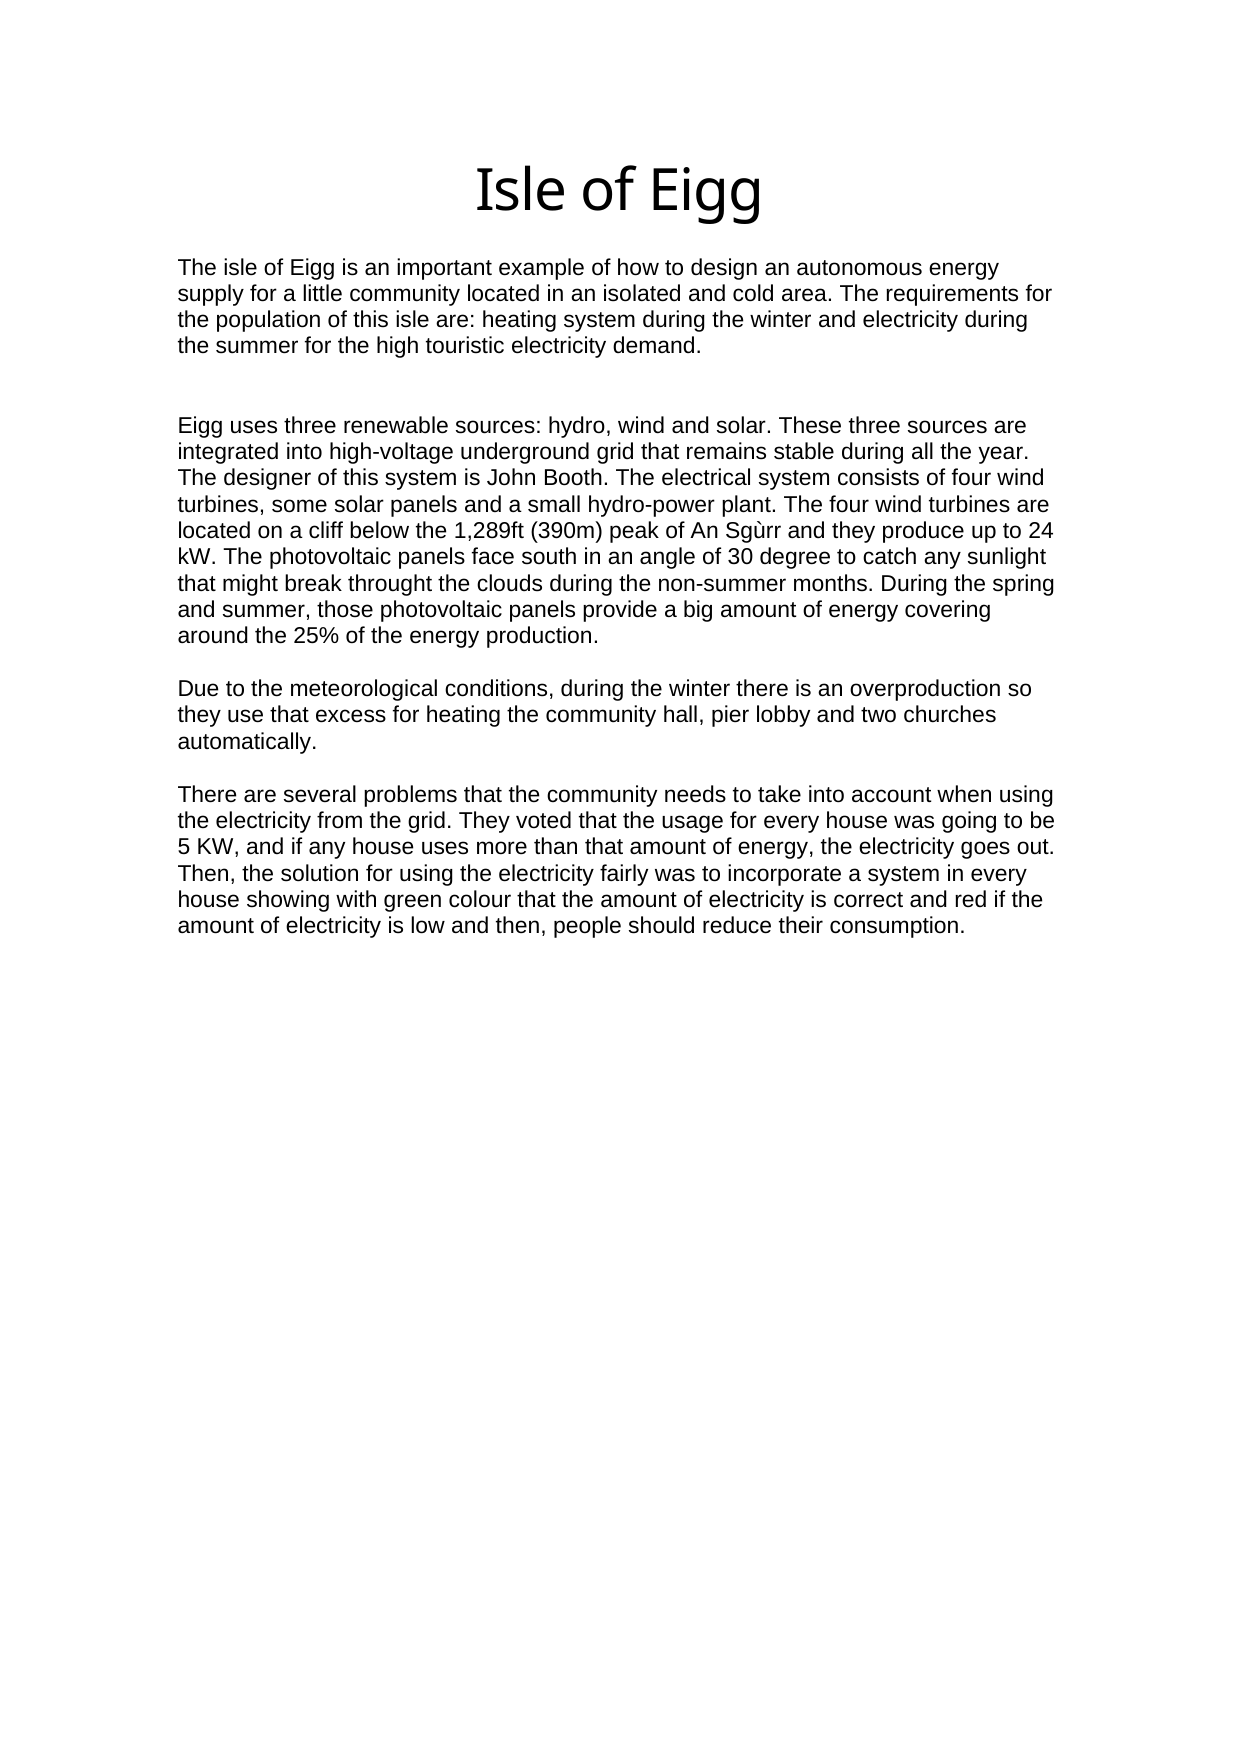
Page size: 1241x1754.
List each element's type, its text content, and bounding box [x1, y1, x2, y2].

text Due to the meteorological conditions, during the winter there is an overproduction so they use that excess for heating the community hall, pier lobby and two churches automatically. [177, 675, 1063, 754]
title Isle of Eigg [177, 148, 1063, 227]
text There are several problems that the community needs to take into account when using the electricity from the grid. They voted that the usage for every house was going to be 5 KW, and if any house uses more than that amount of energy, the electricity goes out. Then, the solution for using the electricity fairly was to incorporate a system in every house showing with green colour that the amount of electricity is correct and red if the amount of electricity is low and then, people should reduce their consumption. [177, 781, 1063, 939]
text Eigg uses three renewable sources: hydro, wind and solar. These three sources are integrated into high-voltage underground grid that remains stable during all the year. The designer of this system is John Booth. The electrical system consists of four wind turbines, some solar panels and a small hydro-power plant. The four wind turbines are located on a cliff below the 1,289ft (390m) peak of An Sgùrr and they produce up to 24 kW. The photovoltaic panels face south in an angle of 30 degree to catch any sunlight that might break throught the clouds during the non-summer months. During the spring and summer, those photovoltaic panels provide a big amount of energy covering around the 25% of the energy production. [177, 412, 1063, 649]
text The isle of Eigg is an important example of how to design an autonomous energy supply for a little community located in an isolated and cold area. The requirements for the population of this isle are: heating system during the winter and electricity during the summer for the high touristic electricity demand. [177, 253, 1063, 359]
